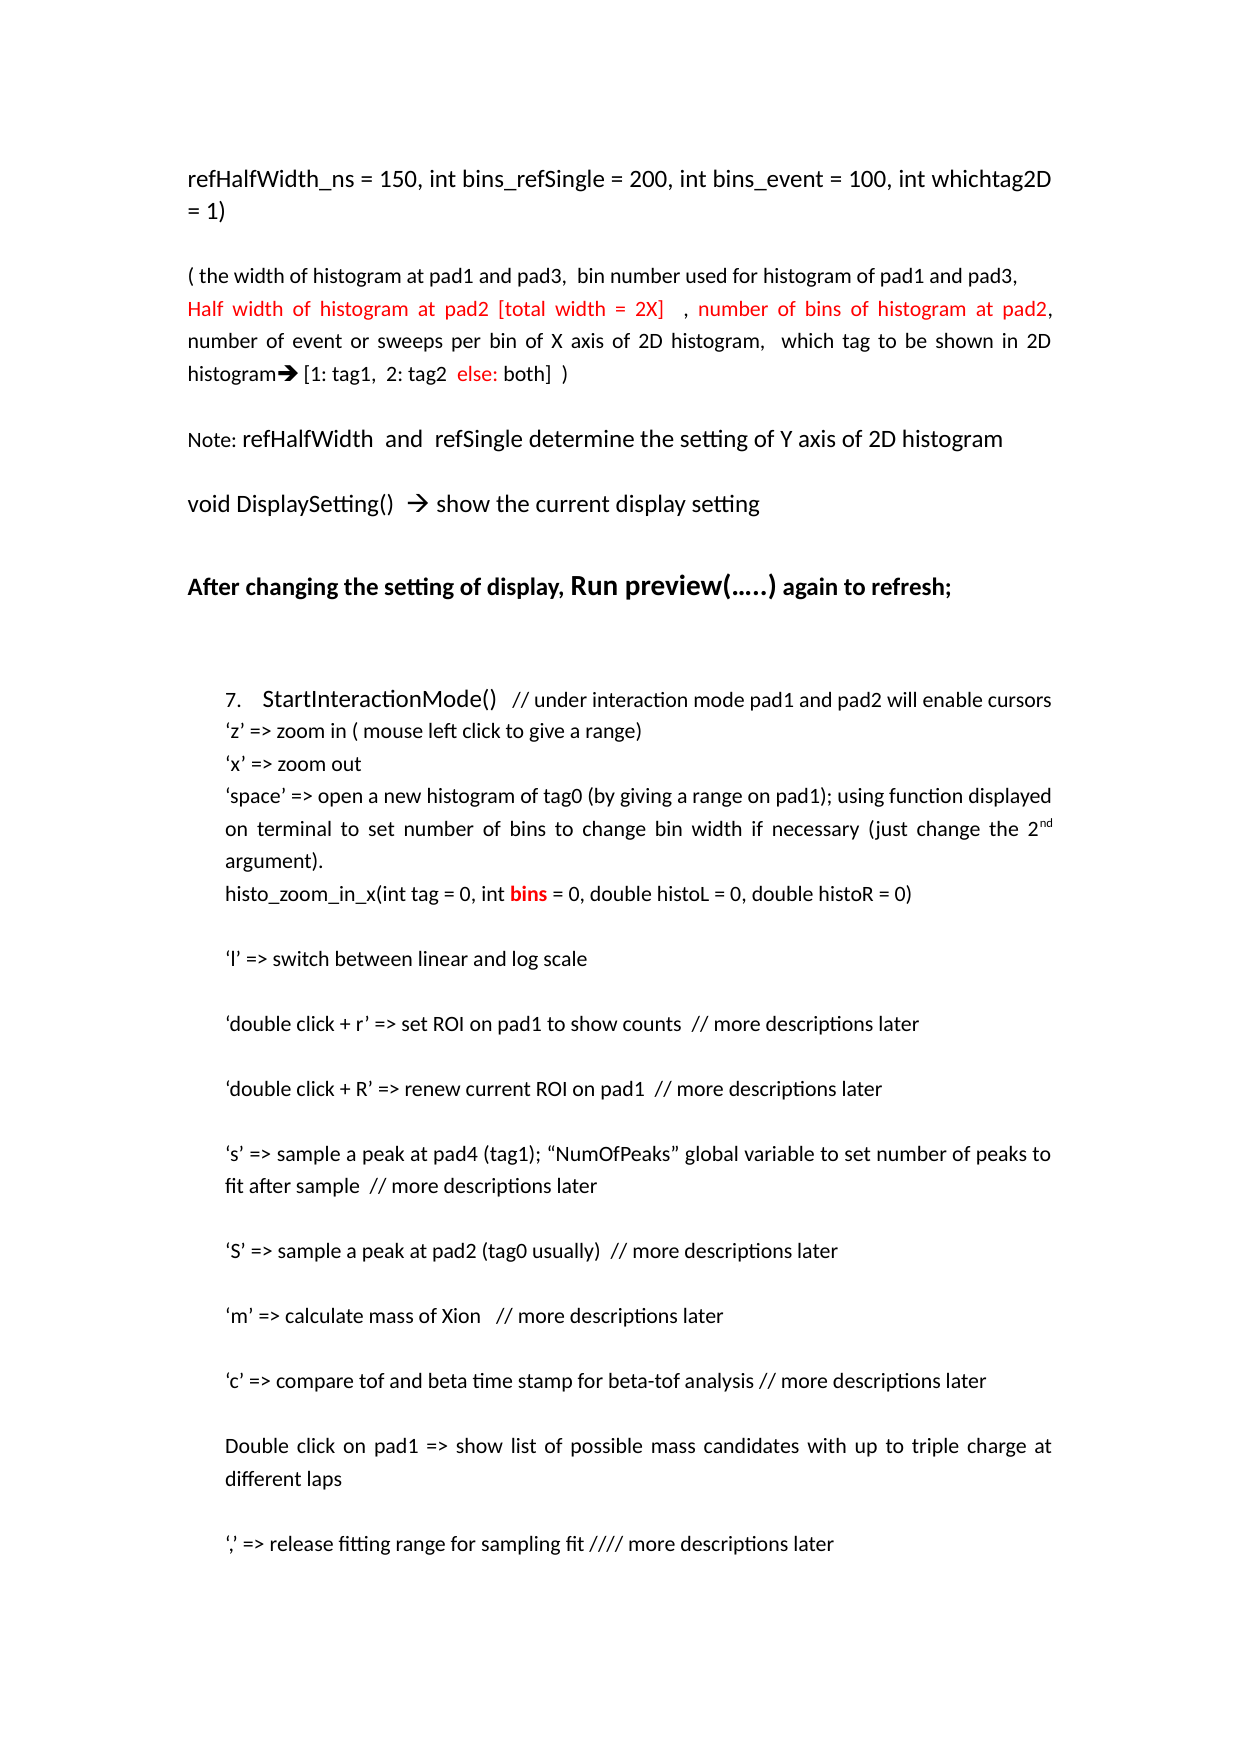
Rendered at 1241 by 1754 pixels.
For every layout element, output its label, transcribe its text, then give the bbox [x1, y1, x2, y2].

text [187, 162, 1053, 227]
text After changing the setting of display, Run preview(…..) again to refresh; [187, 552, 1053, 617]
list ‘s’ => sample a peak at pad4 (tag1); “NumOfPeaks” global variable to set number of peaks to fit after sample // more descriptions later [225, 1137, 1053, 1202]
list histo_zoom_in_x(int tag = 0, int bins = 0, double histoL = 0, double histoR = 0) [225, 877, 1053, 909]
list ‘double click + R’ => renew current ROI on pad1 // more descriptions later [225, 1072, 1053, 1104]
list ‘m’ => calculate mass of Xion // more descriptions later [225, 1299, 1053, 1332]
list ‘space’ => open a new histogram of tag0 (by giving a range on pad1); using function displayed on terminal to set number of bins to change bin width if necessary (just change the 2nd argument). [225, 779, 1053, 877]
list ‘double click + r’ => set ROI on pad1 to show counts // more descriptions later [225, 1007, 1053, 1039]
list ‘S’ => sample a peak at pad2 (tag0 usually) // more descriptions later [225, 1234, 1053, 1267]
list ‘c’ => compare tof and beta time stamp for beta-tof analysis // more descriptions later [225, 1364, 1053, 1397]
text Half width of histogram at pad2 [total width = 2X] , number of bins of histogram at pad2, number of event or sweeps per bin of X axis of 2D histogram, which tag to be shown in 2D histogram [1: tag1, 2: tag2 else: both] ) [187, 292, 1053, 389]
list ‘,’ => release fitting range for sampling fit //// more descriptions later [225, 1527, 1053, 1559]
text void DisplaySetting() show the current display setting [187, 487, 1053, 519]
list ‘l’ => switch between linear and log scale [225, 942, 1053, 974]
text Note: refHalfWidth and refSingle determine the setting of Y axis of 2D histogram [187, 422, 1053, 454]
list ‘x’ => zoom out [225, 747, 1053, 779]
list Double click on pad1 => show list of possible mass candidates with up to triple charge at different laps [225, 1429, 1053, 1494]
text ( the width of histogram at pad1 and pad3, bin number used for histogram of pad1 and pad3, [187, 259, 1053, 292]
list StartInteractionMode() // under interaction mode pad1 and pad2 will enable cursors [225, 682, 1053, 714]
list ‘z’ => zoom in ( mouse left click to give a range) [225, 714, 1053, 747]
